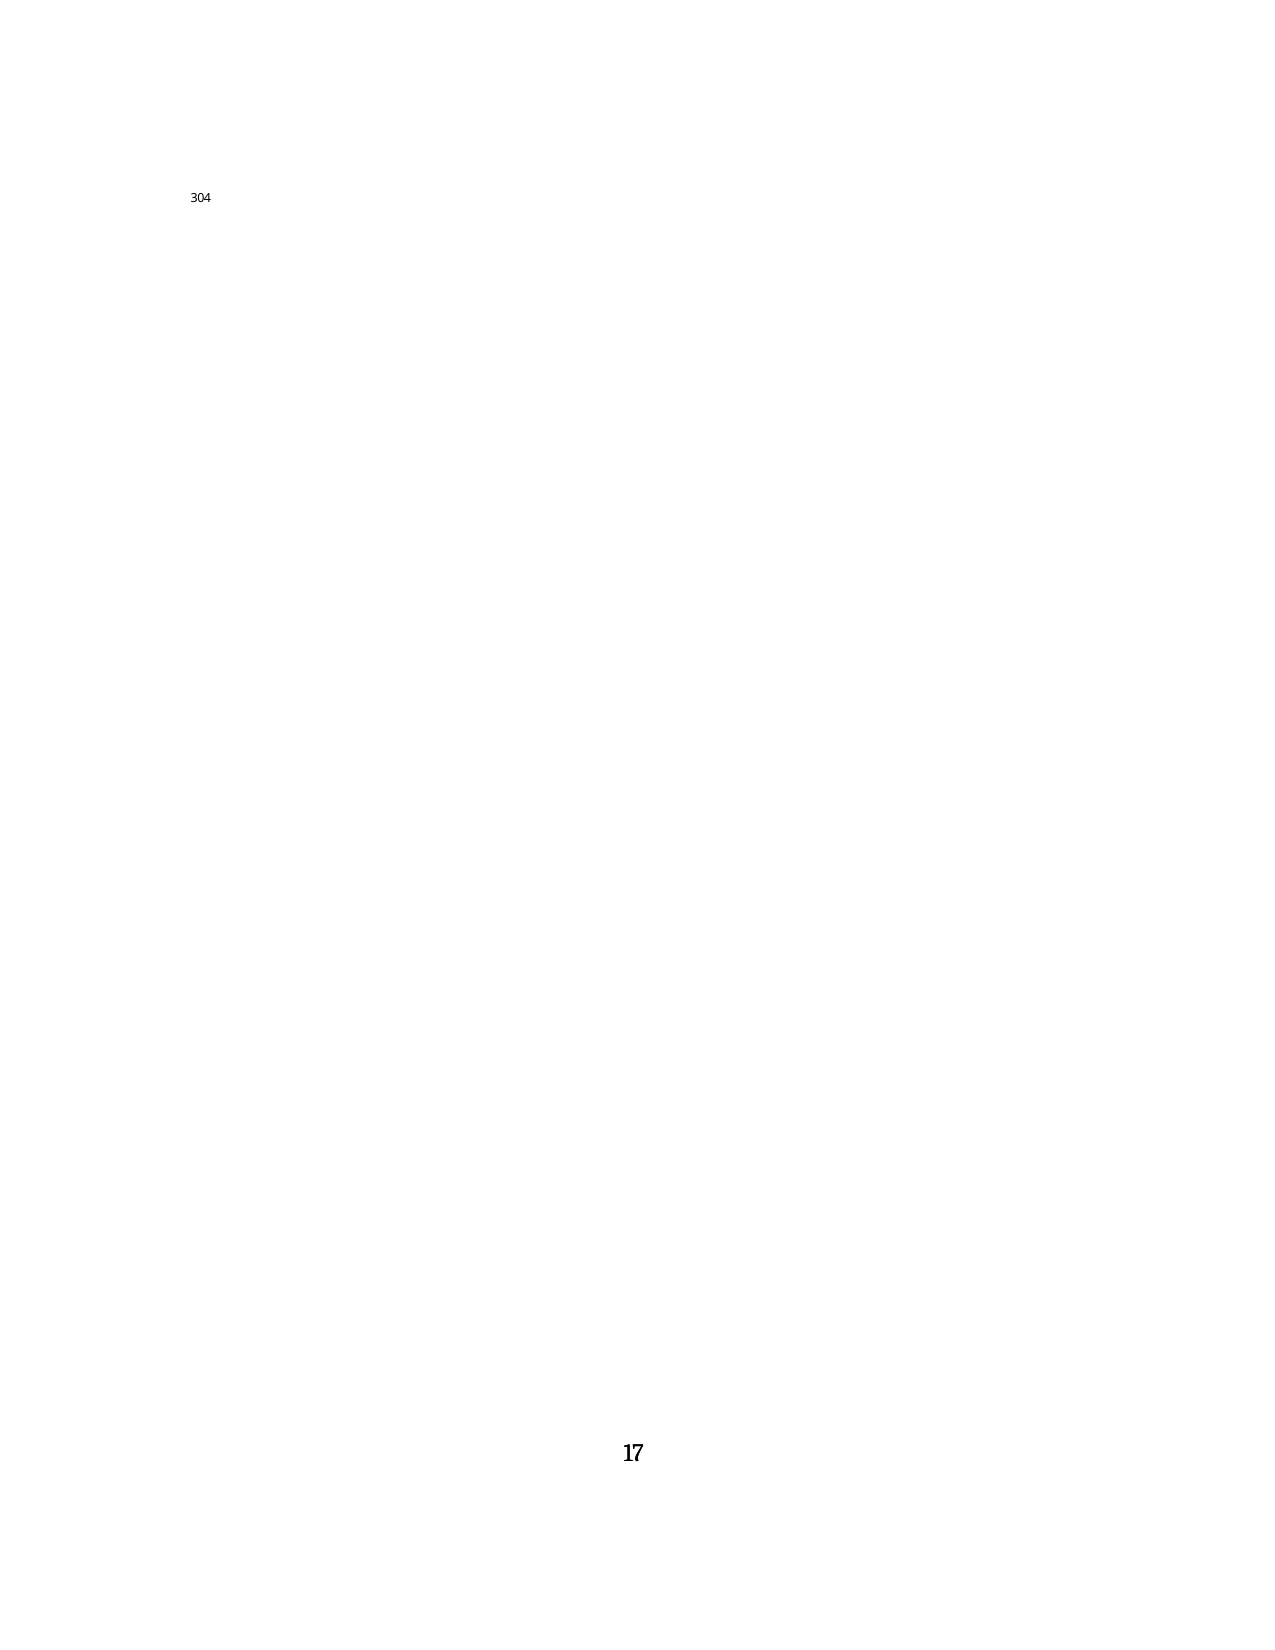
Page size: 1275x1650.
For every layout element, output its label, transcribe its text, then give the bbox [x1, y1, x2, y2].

text 304 [190, 189, 1096, 207]
